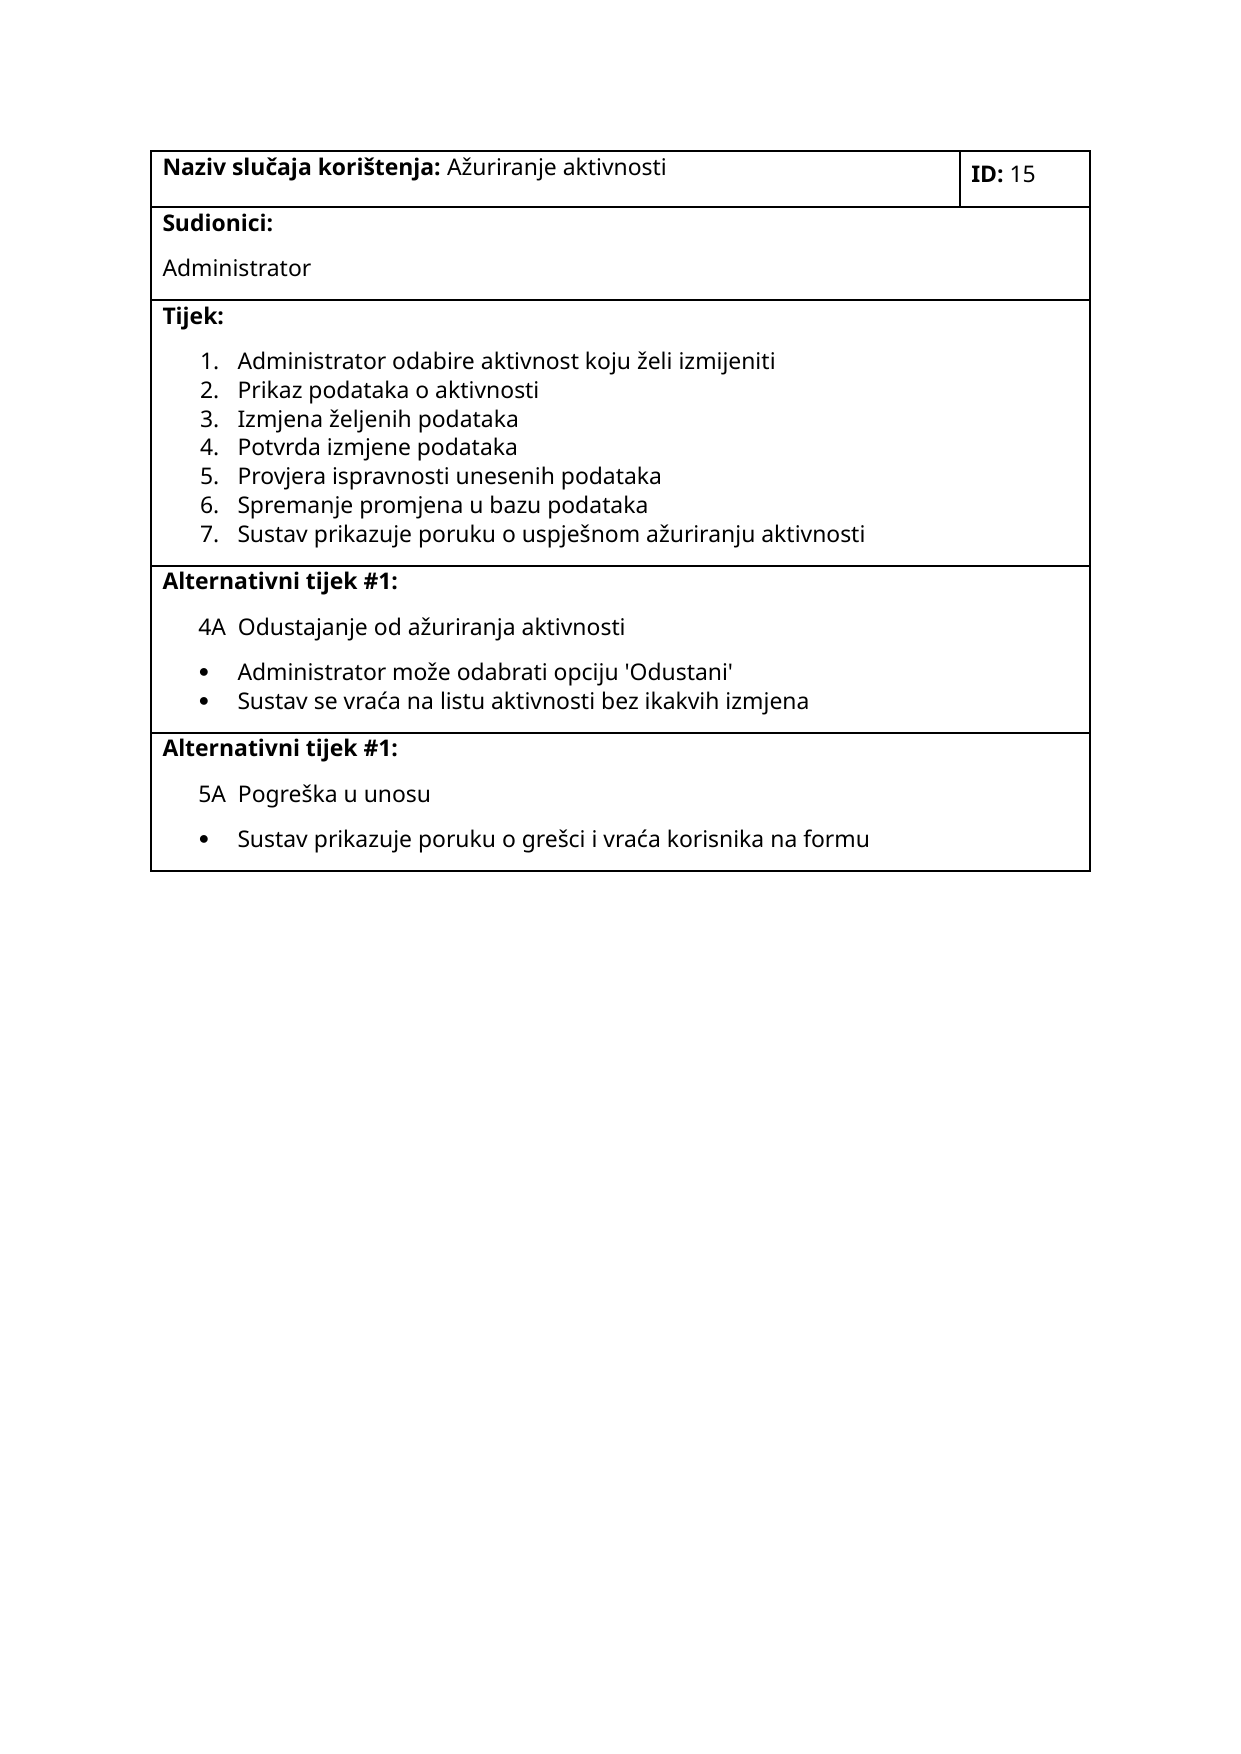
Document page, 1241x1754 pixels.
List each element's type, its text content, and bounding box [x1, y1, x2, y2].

table_header Naziv slučaja korištenja: Ažuriranje aktivnosti [152, 152, 959, 206]
table_cell Alternativni tijek #1: 4A Odustajanje od ažuriranja aktivnosti Administrator može odabrati opciju 'Odustani' Sustav se vraća na listu aktivnosti bez ikakvih izmjena [152, 567, 1089, 732]
table_header ID: 15 [961, 152, 1089, 206]
table_cell Tijek: Administrator odabire aktivnost koju želi izmijeniti Prikaz podataka o aktivnosti Izmjena željenih podataka Potvrda izmjene podataka Provjera ispravnosti unesenih podataka Spremanje promjena u bazu podataka Sustav prikazuje poruku o uspješnom ažuriranju aktivnosti [152, 301, 1089, 564]
table_cell Alternativni tijek #1: 5A Pogreška u unosu Sustav prikazuje poruku o grešci i vraća korisnika na formu [152, 734, 1089, 870]
table_cell Sudionici: Administrator [152, 208, 1089, 299]
